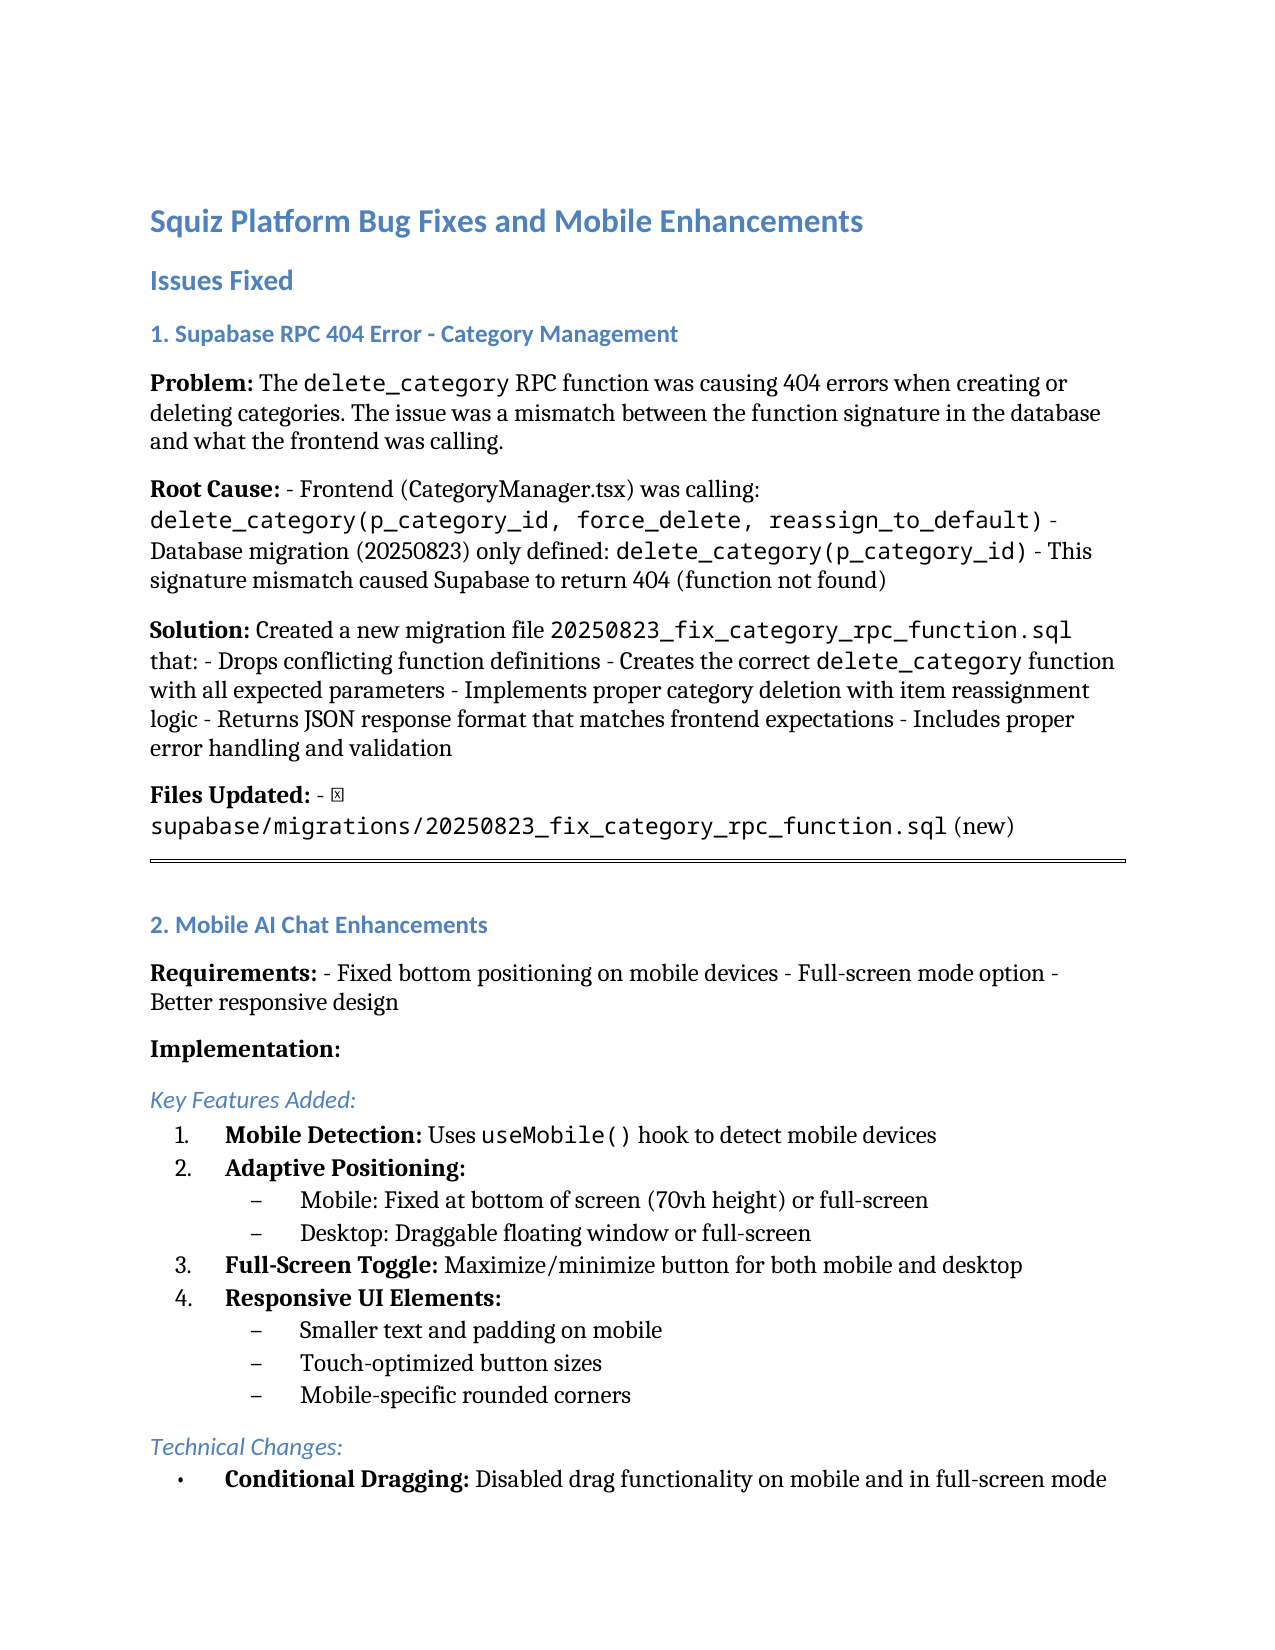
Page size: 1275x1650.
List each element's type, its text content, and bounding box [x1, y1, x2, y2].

subtitle Key Features Added: [150, 1084, 1125, 1115]
list Conditional Dragging: Disabled drag functionality on mobile and in full-screen mode [175, 1465, 1125, 1494]
list Mobile-specific rounded corners [250, 1381, 1125, 1410]
text Solution: Created a new migration file 20250823_fix_category_rpc_function.sql that: - Drops conflicting function definitions - Creates the correct delete_category function with all expected parameters - Implements proper category deletion with item reassignment logic - Returns JSON response format that matches frontend expectations - Includes proper error handling and validation [150, 613, 1125, 762]
list Responsive UI Elements: [175, 1284, 1125, 1312]
list Touch-optimized button sizes [250, 1349, 1125, 1377]
text Implementation: [150, 1035, 1125, 1064]
text Requirements: - Fixed bottom positioning on mobile devices - Full-screen mode option - Better responsive design [150, 959, 1125, 1016]
list Mobile: Fixed at bottom of screen (70vh height) or full-screen [250, 1186, 1125, 1215]
subtitle Issues Fixed [150, 262, 1125, 297]
list Mobile Detection: Uses useMobile() hook to detect mobile devices [175, 1119, 1125, 1150]
list Smaller text and padding on mobile [250, 1316, 1125, 1345]
subtitle Squiz Platform Bug Fixes and Mobile Enhancements [150, 200, 1125, 241]
subtitle 2. Mobile AI Chat Enhancements [150, 909, 1125, 940]
list Full-Screen Toggle: Maximize/minimize button for both mobile and desktop [175, 1251, 1125, 1280]
subtitle 1. Supabase RPC 404 Error - Category Management [150, 318, 1125, 348]
list Desktop: Draggable floating window or full-screen [250, 1219, 1125, 1247]
text Files Updated: - ✅ supabase/migrations/20250823_fix_category_rpc_function.sql (new) [150, 781, 1125, 841]
subtitle Technical Changes: [150, 1431, 1125, 1461]
list Adaptive Positioning: [175, 1154, 1125, 1182]
text Problem: The delete_category RPC function was causing 404 errors when creating or deleting categories. The issue was a mismatch between the function signature in the database and what the frontend was calling. [150, 367, 1125, 456]
text Root Cause: - Frontend (CategoryManager.tsx) was calling: delete_category(p_category_id, force_delete, reassign_to_default) - Database migration (20250823) only defined: delete_category(p_category_id) - This signature mismatch caused Supabase to return 404 (function not found) [150, 475, 1125, 595]
